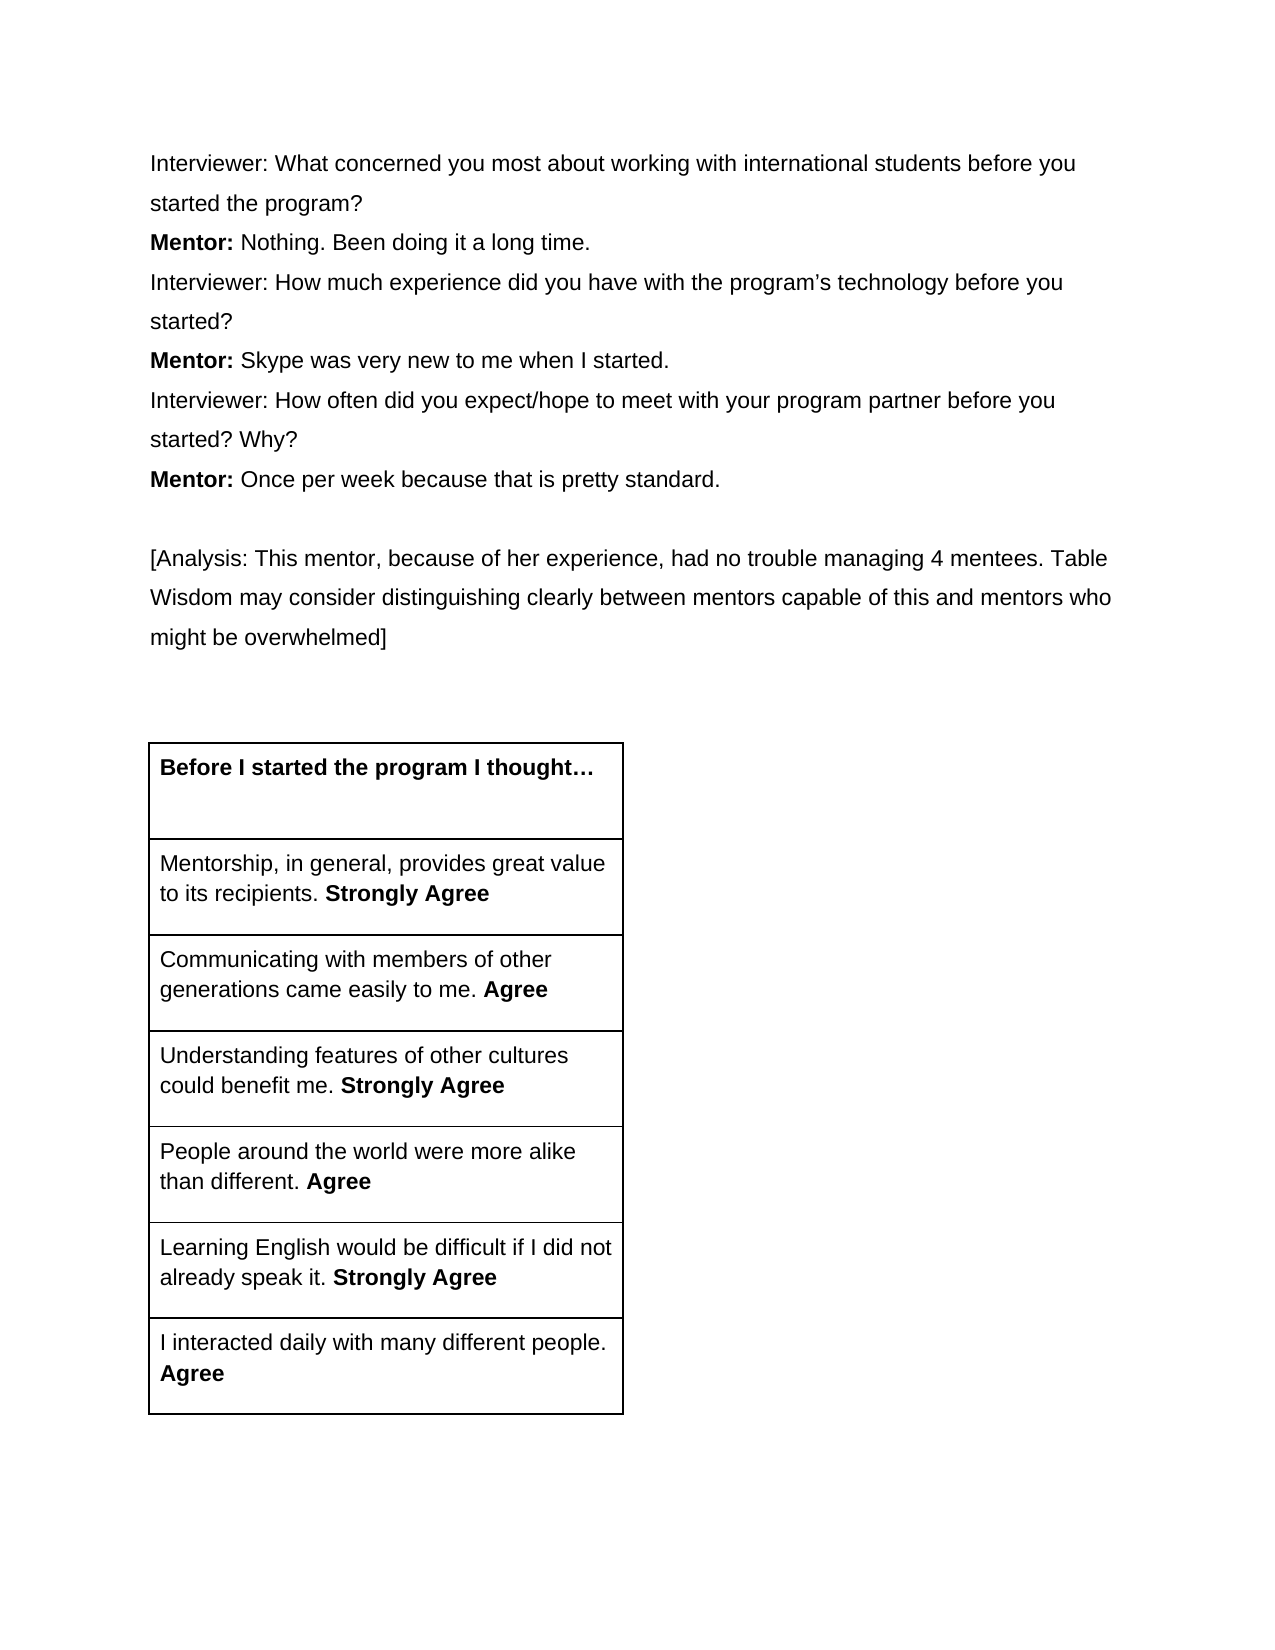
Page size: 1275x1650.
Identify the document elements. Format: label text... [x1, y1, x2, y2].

table_cell People around the world were more alike than different. Agree [150, 1127, 622, 1221]
table_cell Mentorship, in general, provides great value to its recipients. Strongly Agree [150, 840, 622, 934]
text [Analysis: This mentor, because of her experience, had no trouble managing 4 mentees. Table Wisdom may consider distinguishing clearly between mentors capable of this and mentors who might be overwhelmed] [150, 545, 1125, 650]
table_cell Communicating with members of other generations came easily to me. Agree [150, 936, 622, 1030]
text Interviewer: What concerned you most about working with international students before you started the program? [150, 150, 1125, 216]
table_cell I interacted daily with many different people. Agree [150, 1319, 622, 1413]
table_cell Learning English would be difficult if I did not already speak it. Strongly Agree [150, 1223, 622, 1317]
table_header Before I started the program I thought… [150, 744, 622, 838]
text Mentor: Skype was very new to me when I started. [150, 347, 1125, 374]
text Mentor: Once per week because that is pretty standard. [150, 466, 1125, 492]
text Mentor: Nothing. Been doing it a long time. [150, 229, 1125, 255]
text Interviewer: How often did you expect/hope to meet with your program partner before you started? Why? [150, 387, 1125, 453]
text Interviewer: How much experience did you have with the program’s technology before you started? [150, 268, 1125, 334]
table_cell Understanding features of other cultures could benefit me. Strongly Agree [150, 1032, 622, 1126]
